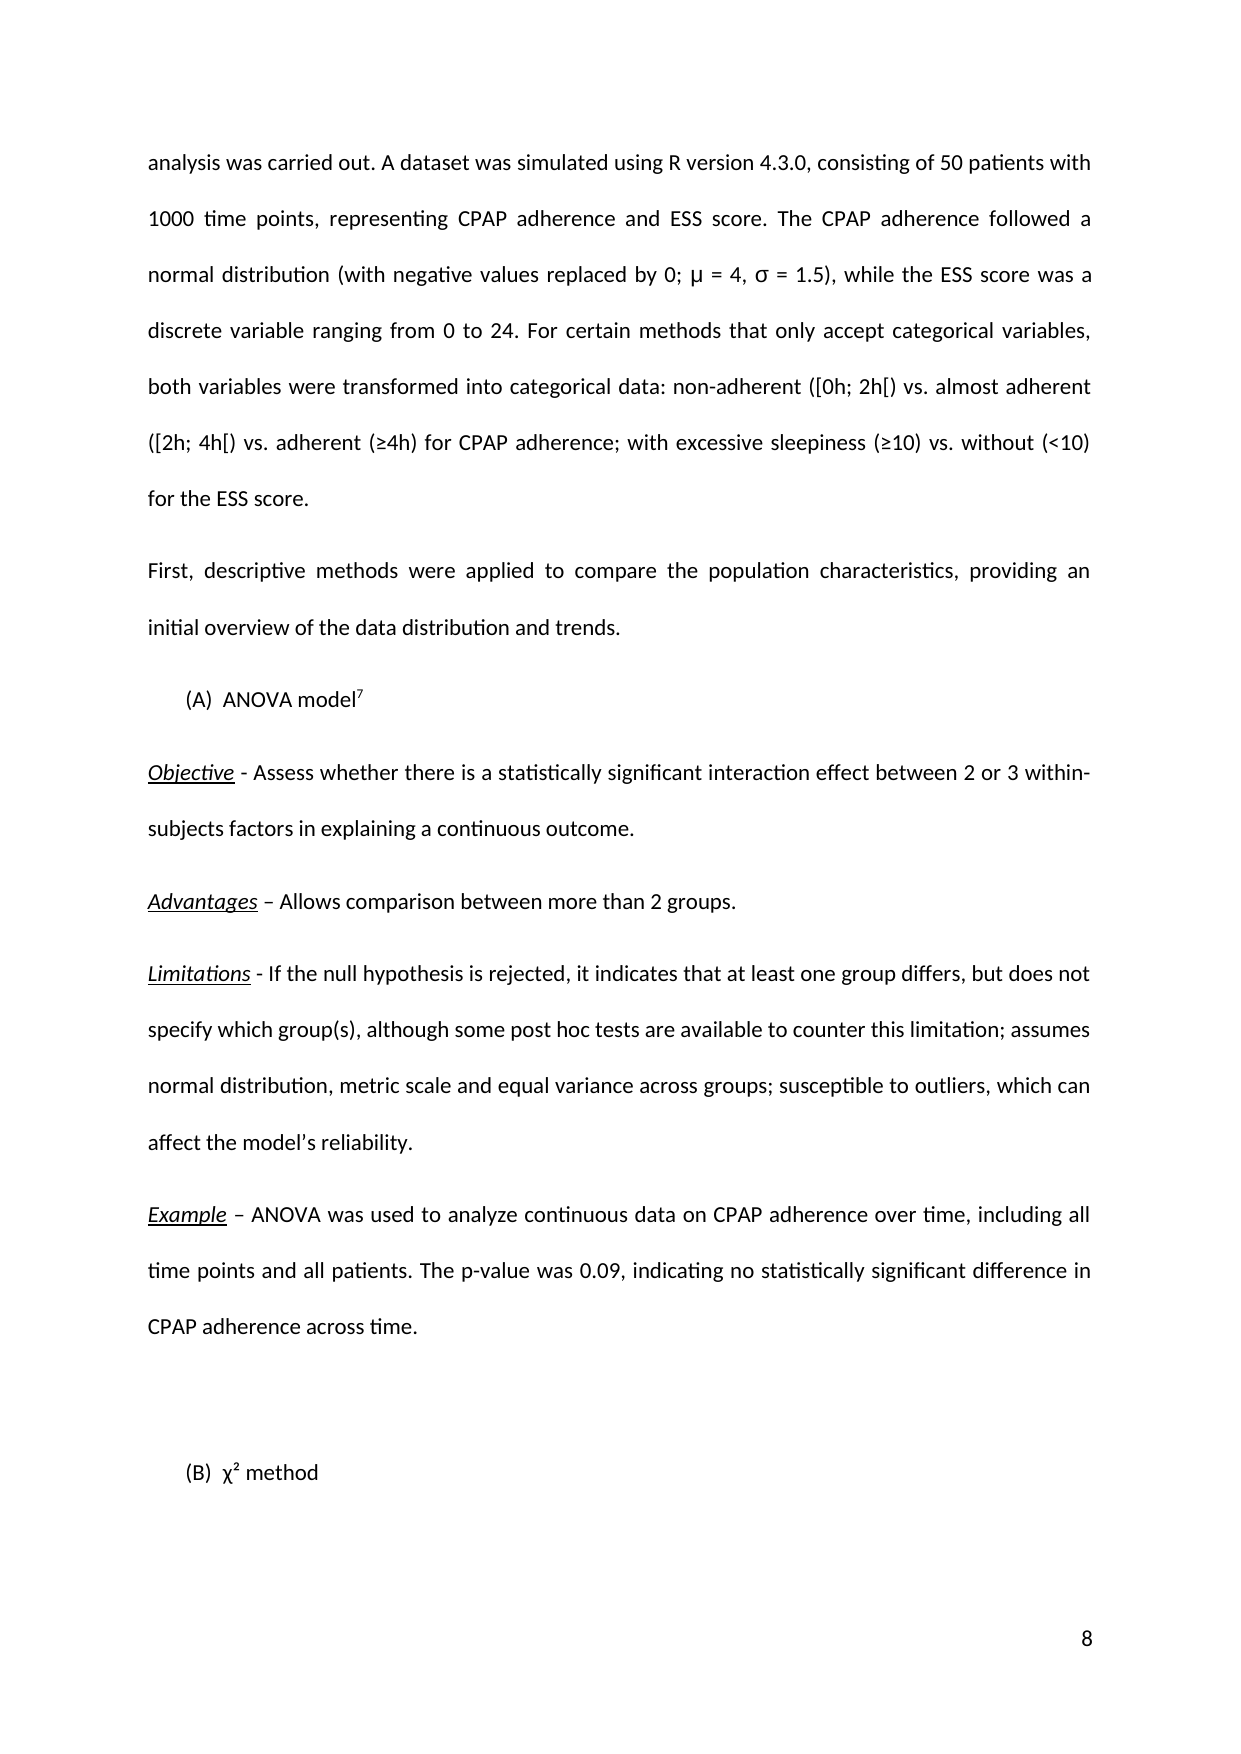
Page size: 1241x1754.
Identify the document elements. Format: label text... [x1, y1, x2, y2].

text Limitations - If the null hypothesis is rejected, it indicates that at least one group differs, but does not specify which group(s), although some post hoc tests are available to counter this limitation; assumes normal distribution, metric scale and equal variance across groups; susceptible to outliers, which can affect the model’s reliability. [148, 959, 1093, 1156]
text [148, 148, 1093, 512]
text Example – ANOVA was used to analyze continuous data on CPAP adherence over time, including all time points and all patients. The p-value was 0.09, indicating no statistically significant difference in CPAP adherence across time. [148, 1200, 1093, 1340]
text Advantages – Allows comparison between more than 2 groups. [148, 887, 1093, 915]
text Objective - Assess whether there is a statistically significant interaction effect between 2 or 3 within-subjects factors in explaining a continuous outcome. [148, 758, 1093, 842]
list χ² method [185, 1458, 1093, 1486]
list ANOVA model7 [185, 685, 1093, 713]
text First, descriptive methods were applied to compare the population characteristics, providing an initial overview of the data distribution and trends. [148, 557, 1093, 641]
